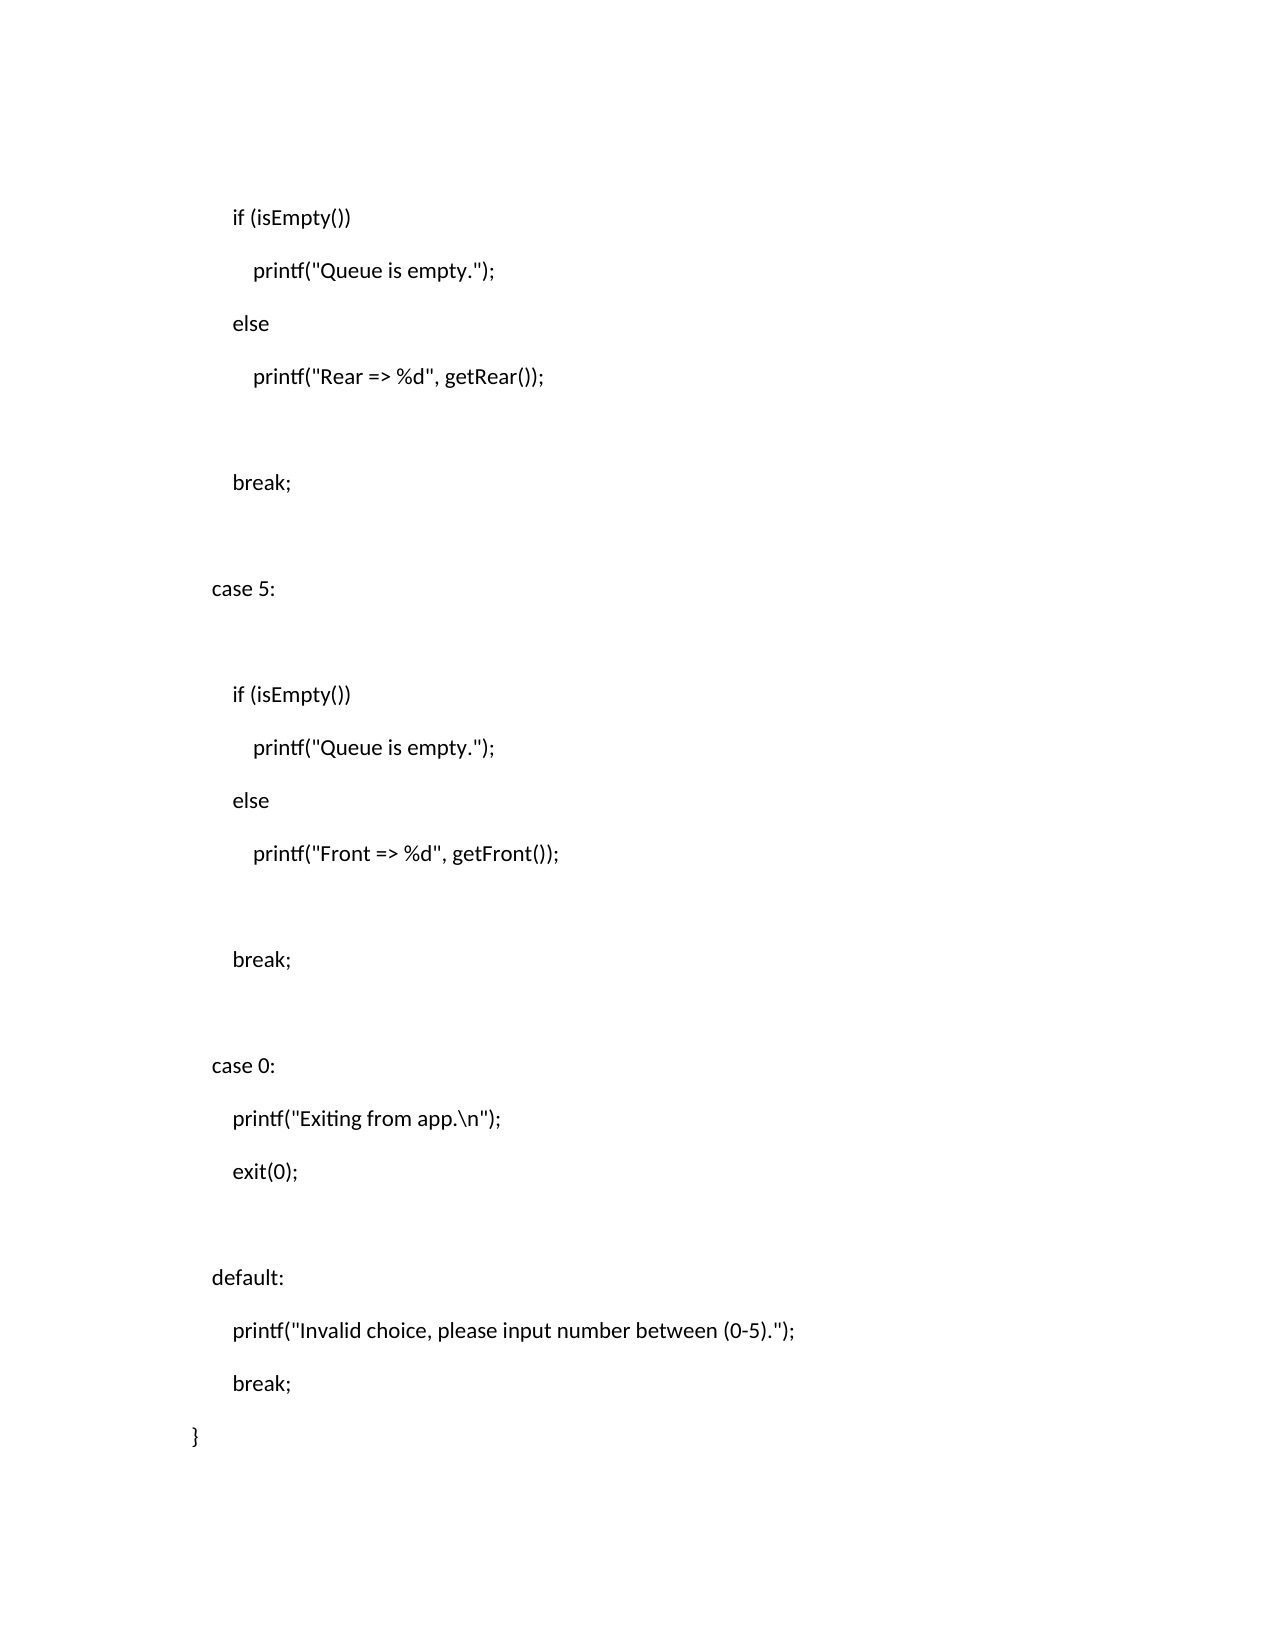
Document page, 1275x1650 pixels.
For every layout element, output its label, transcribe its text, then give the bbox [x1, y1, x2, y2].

text printf("Invalid choice, please input number between (0-5)."); [150, 1316, 1125, 1344]
text if (isEmpty()) [150, 680, 1125, 708]
text if (isEmpty()) [150, 203, 1125, 231]
text printf("Front => %d", getFront()); [150, 839, 1125, 867]
text case 0: [150, 1051, 1125, 1079]
text printf("Queue is empty."); [150, 256, 1125, 284]
text break; [150, 1369, 1125, 1397]
text break; [150, 945, 1125, 973]
text printf("Queue is empty."); [150, 733, 1125, 761]
text printf("Rear => %d", getRear()); [150, 362, 1125, 390]
text printf("Exiting from app.\n"); [150, 1104, 1125, 1132]
text default: [150, 1263, 1125, 1291]
text case 5: [150, 574, 1125, 602]
text } [150, 1422, 1125, 1451]
text else [150, 786, 1125, 814]
text break; [150, 468, 1125, 496]
text exit(0); [150, 1157, 1125, 1185]
text else [150, 309, 1125, 337]
